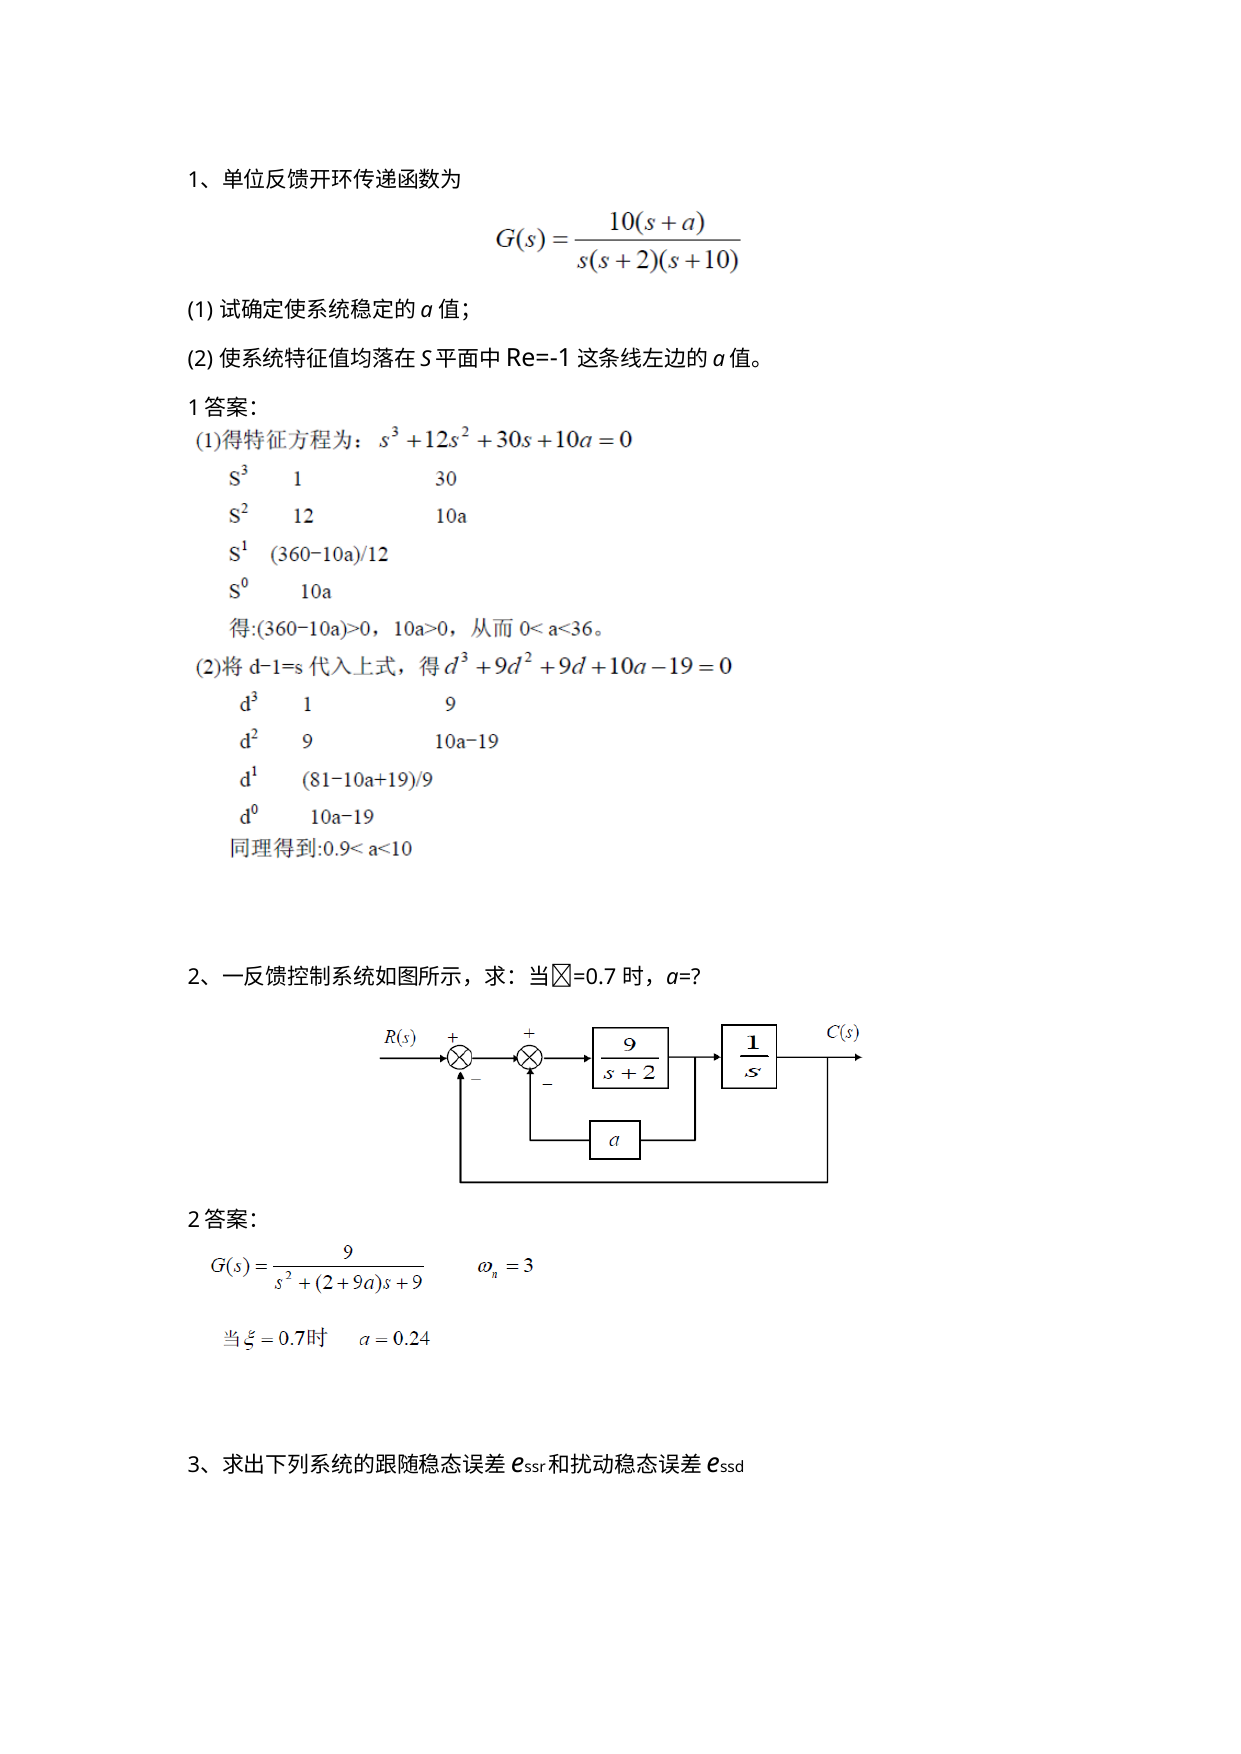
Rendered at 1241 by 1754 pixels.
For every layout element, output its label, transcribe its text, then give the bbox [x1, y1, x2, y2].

text (1) 试确定使系统稳定的a 值； [187, 292, 1053, 324]
text 1、单位反馈开环传递函数为 [187, 162, 1053, 194]
picture [187, 1234, 547, 1354]
text 3、求出下列系统的跟随稳态误差essr和扰动稳态误差essd [187, 1429, 1053, 1494]
text 2、一反馈控制系统如图所示，求：当=0.7 时，a=? [187, 942, 1053, 1007]
text 2答案： [187, 1202, 1053, 1234]
text 1答案： [187, 389, 1053, 422]
text (2) 使系统特征值均落在S平面中Re=-1这条线左边的a值。 [187, 324, 1053, 389]
